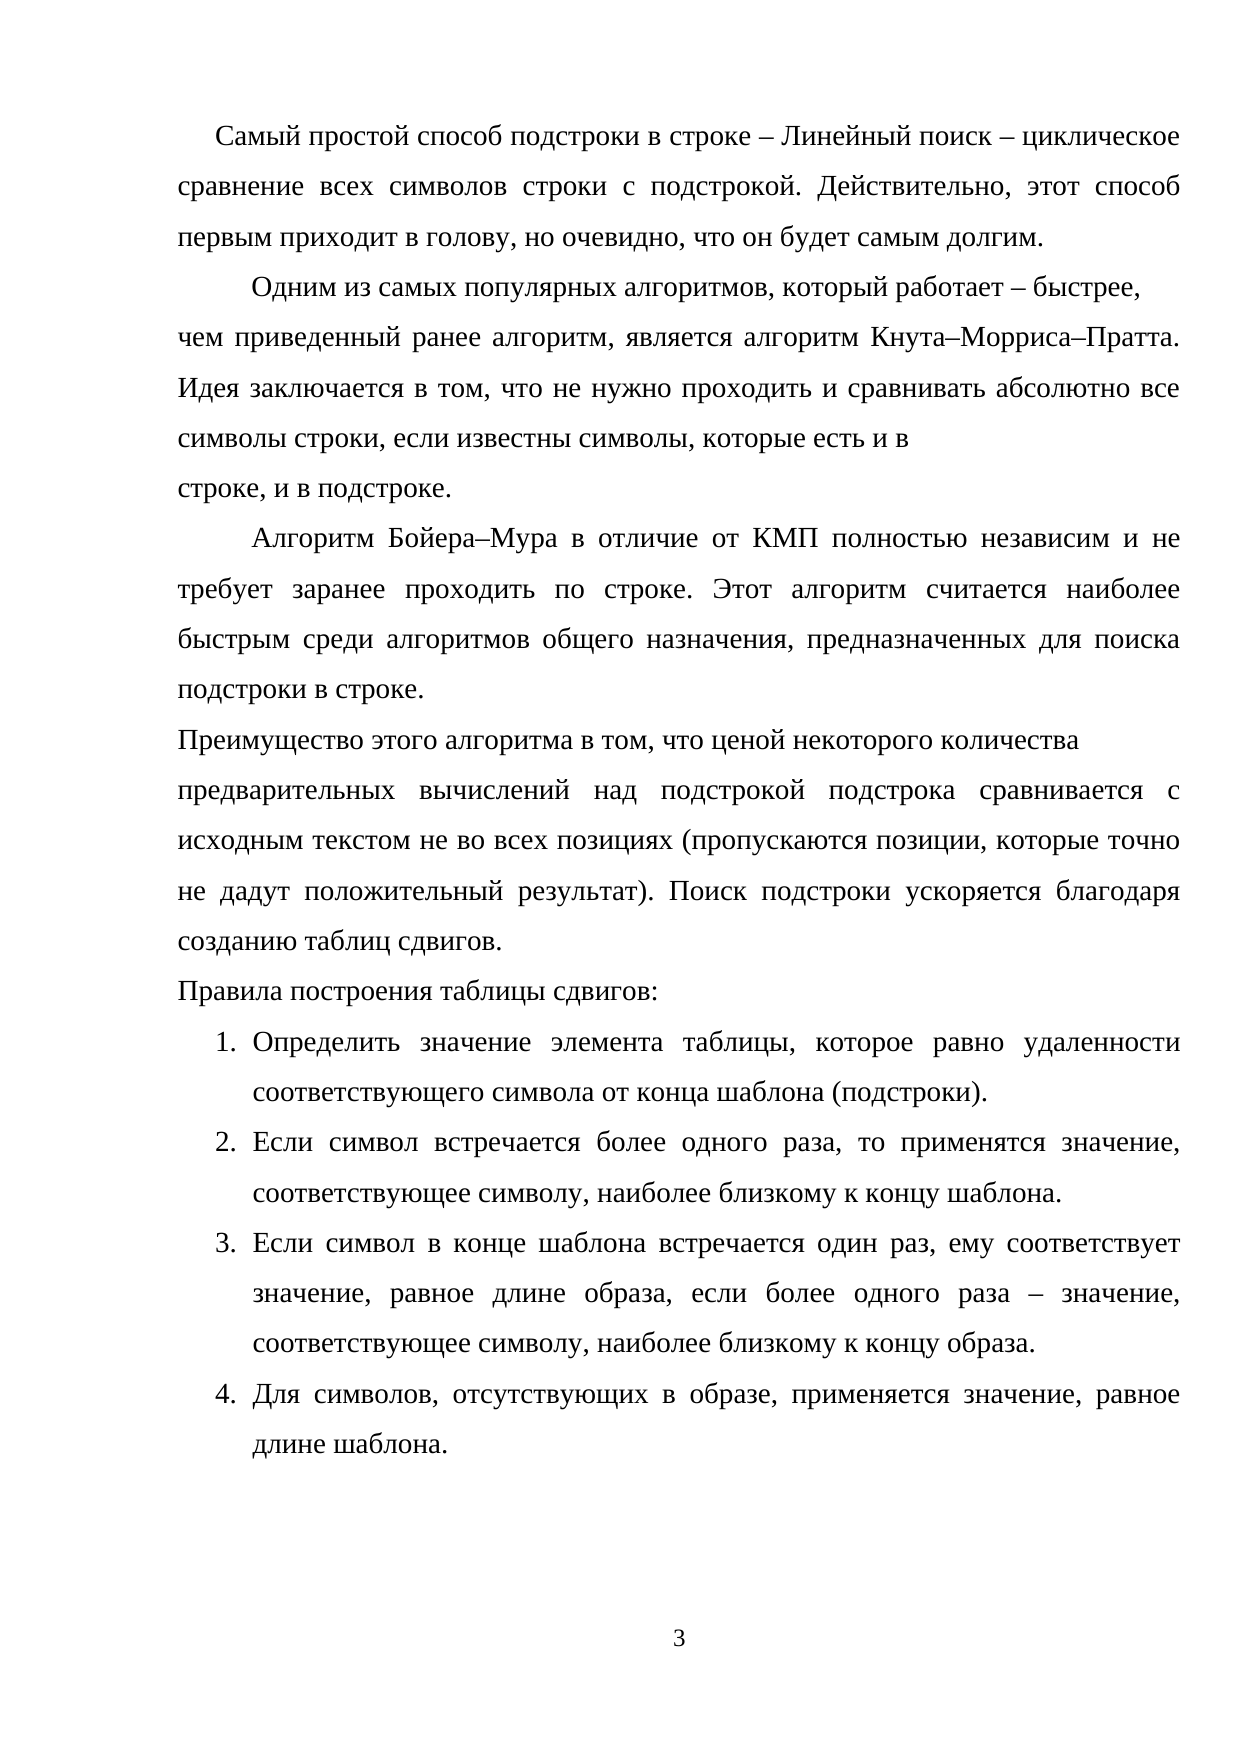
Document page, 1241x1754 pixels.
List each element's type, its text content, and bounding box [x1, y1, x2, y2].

list Для символов, отсутствующих в образе, применяется значение, равное длине шаблона. [215, 1376, 1181, 1460]
text Алгоритм Бойера–Мура в отличие от КМП полностью независим и не требует заранее проходить по строке. Этот алгоритм считается наиболее быстрым среди алгоритмов общего назначения, предназначенных для поиска подстроки в строке. [177, 521, 1181, 705]
list Если символ в конце шаблона встречается один раз, ему соответствует значение, равное длине образа, если более одного раза – значение, соответствующее символу, наиболее близкому к концу образа. [215, 1225, 1181, 1359]
text Преимущество этого алгоритма в том, что ценой некоторого количества [177, 722, 1181, 755]
text строке, и в подстроке. [177, 470, 1181, 504]
list Если символ встречается более одного раза, то применятся значение, соответствующее символу, наиболее близкому к концу шаблона. [215, 1124, 1181, 1208]
text чем приведенный ранее алгоритм, является алгоритм Кнута–Морриса–Пратта. Идея заключается в том, что не нужно проходить и сравнивать абсолютно все символы строки, если известны символы, которые есть и в [177, 319, 1181, 453]
text предварительных вычислений над подстрокой подстрока сравнивается с исходным текстом не во всех позициях (пропускаются позиции, которые точно не дадут положительный результат). Поиск подстроки ускоряется благодаря созданию таблиц сдвигов. [177, 772, 1181, 957]
text Правила построения таблицы сдвигов: [177, 973, 1181, 1007]
list Определить значение элемента таблицы, которое равно удаленности соответствующего символа от конца шаблона (подстроки). [215, 1024, 1181, 1108]
text Одним из самых популярных алгоритмов, который работает – быстрее, [177, 269, 1181, 303]
text Самый простой способ подстроки в строке – Линейный поиск – циклическое сравнение всех символов строки с подстрокой. Действительно, этот способ первым приходит в голову, но очевидно, что он будет самым долгим. [177, 118, 1181, 252]
